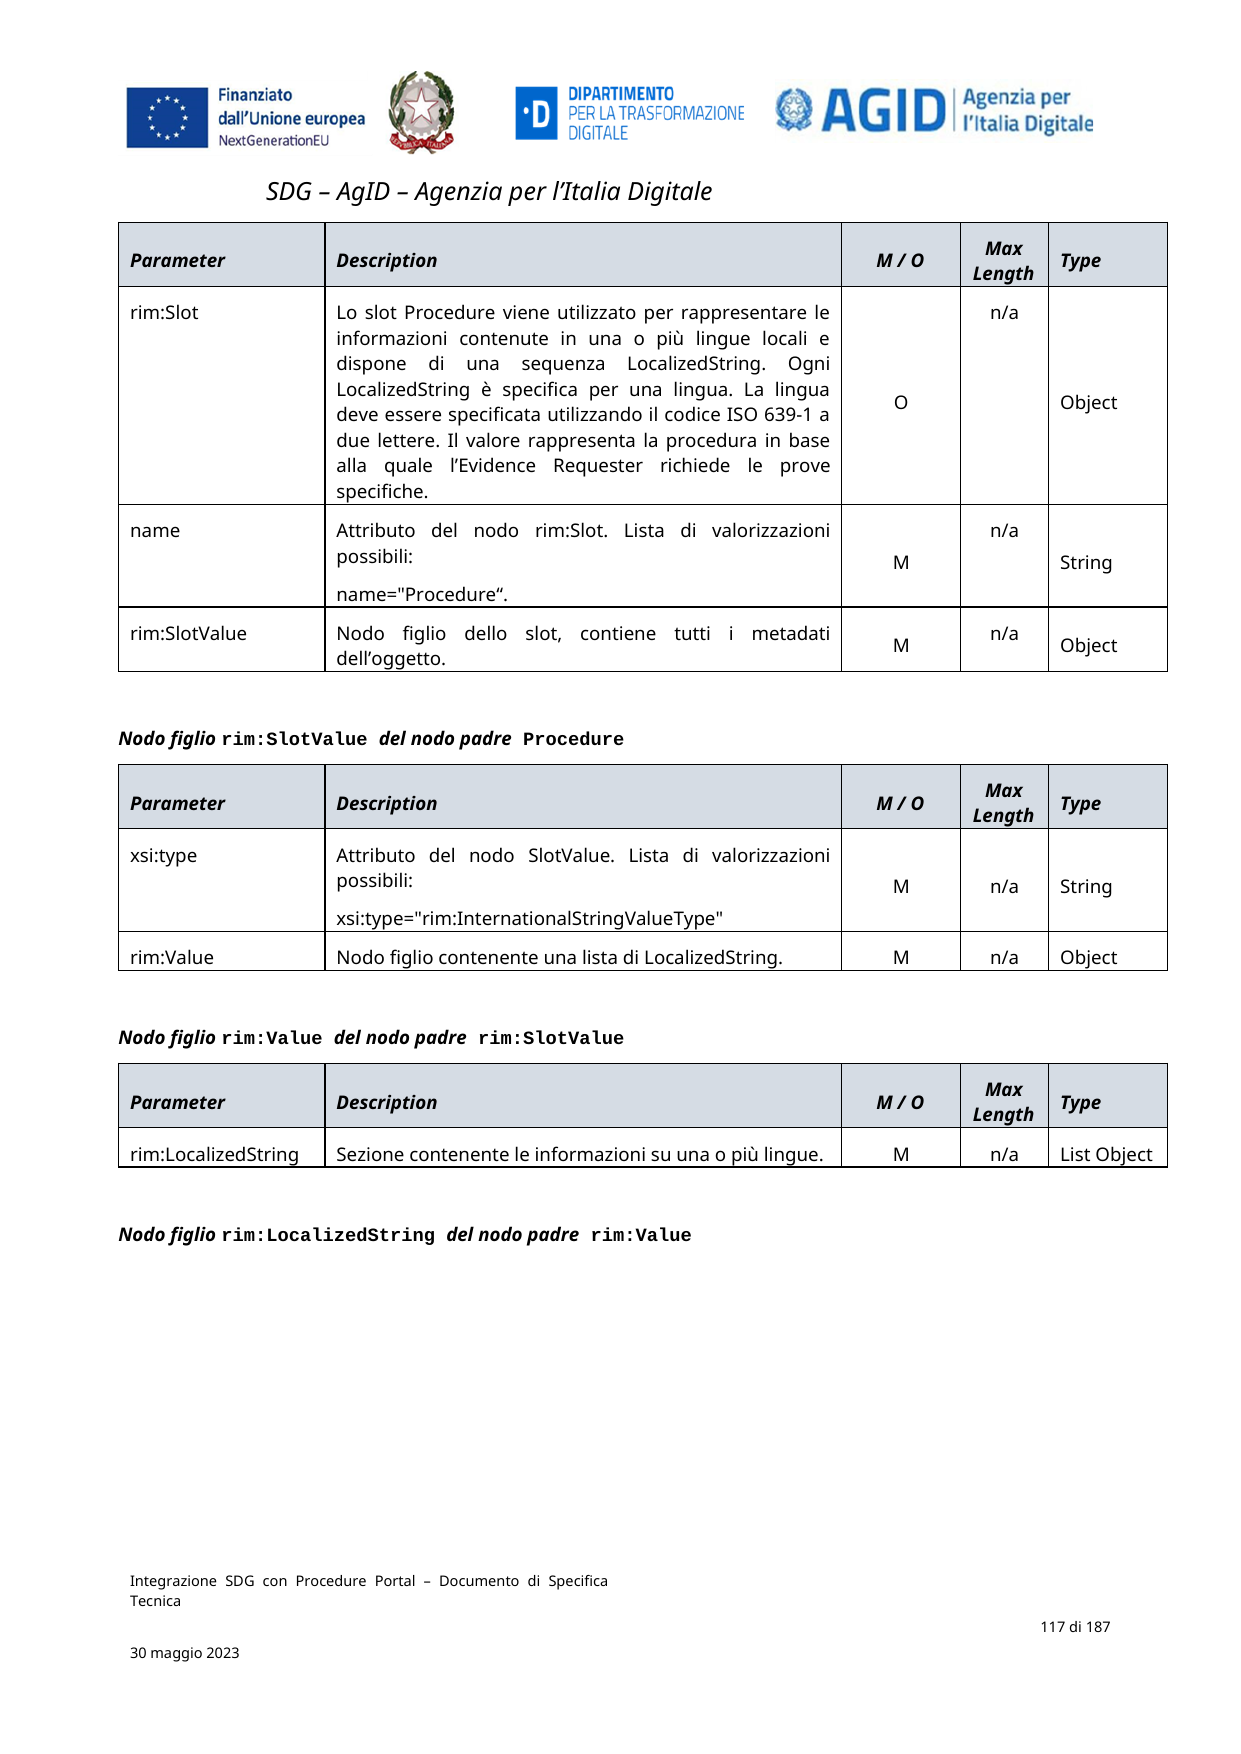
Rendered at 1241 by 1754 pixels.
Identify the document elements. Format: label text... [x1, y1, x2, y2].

text Nodo figlio rim:LocalizedString del nodo padre rim:Value [118, 1221, 1122, 1247]
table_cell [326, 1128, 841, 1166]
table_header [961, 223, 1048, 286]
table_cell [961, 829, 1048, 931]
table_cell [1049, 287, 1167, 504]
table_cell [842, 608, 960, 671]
text Nodo figlio rim:SlotValue del nodo padre Procedure [118, 726, 1122, 751]
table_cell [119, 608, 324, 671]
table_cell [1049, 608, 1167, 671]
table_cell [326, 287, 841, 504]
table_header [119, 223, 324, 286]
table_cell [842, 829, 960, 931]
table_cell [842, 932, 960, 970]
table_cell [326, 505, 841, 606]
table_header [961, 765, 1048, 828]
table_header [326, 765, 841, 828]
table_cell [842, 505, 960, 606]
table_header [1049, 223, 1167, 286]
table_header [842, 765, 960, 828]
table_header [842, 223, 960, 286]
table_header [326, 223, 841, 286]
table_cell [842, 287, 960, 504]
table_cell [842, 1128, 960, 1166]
text Nodo figlio rim:Value del nodo padre rim:SlotValue [118, 1024, 1122, 1050]
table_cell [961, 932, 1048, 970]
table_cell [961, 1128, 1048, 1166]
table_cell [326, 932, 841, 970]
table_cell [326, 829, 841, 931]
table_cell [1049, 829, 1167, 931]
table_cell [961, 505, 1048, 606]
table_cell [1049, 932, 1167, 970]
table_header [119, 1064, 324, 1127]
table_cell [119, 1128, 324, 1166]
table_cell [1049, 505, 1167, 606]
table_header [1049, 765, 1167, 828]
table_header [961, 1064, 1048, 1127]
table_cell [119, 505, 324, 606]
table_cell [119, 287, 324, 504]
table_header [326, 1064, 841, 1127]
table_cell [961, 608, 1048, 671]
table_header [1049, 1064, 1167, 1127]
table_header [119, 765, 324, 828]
picture [118, 71, 1094, 157]
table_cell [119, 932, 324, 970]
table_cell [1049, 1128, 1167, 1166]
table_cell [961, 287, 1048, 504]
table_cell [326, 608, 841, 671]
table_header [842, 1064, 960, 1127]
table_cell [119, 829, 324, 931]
